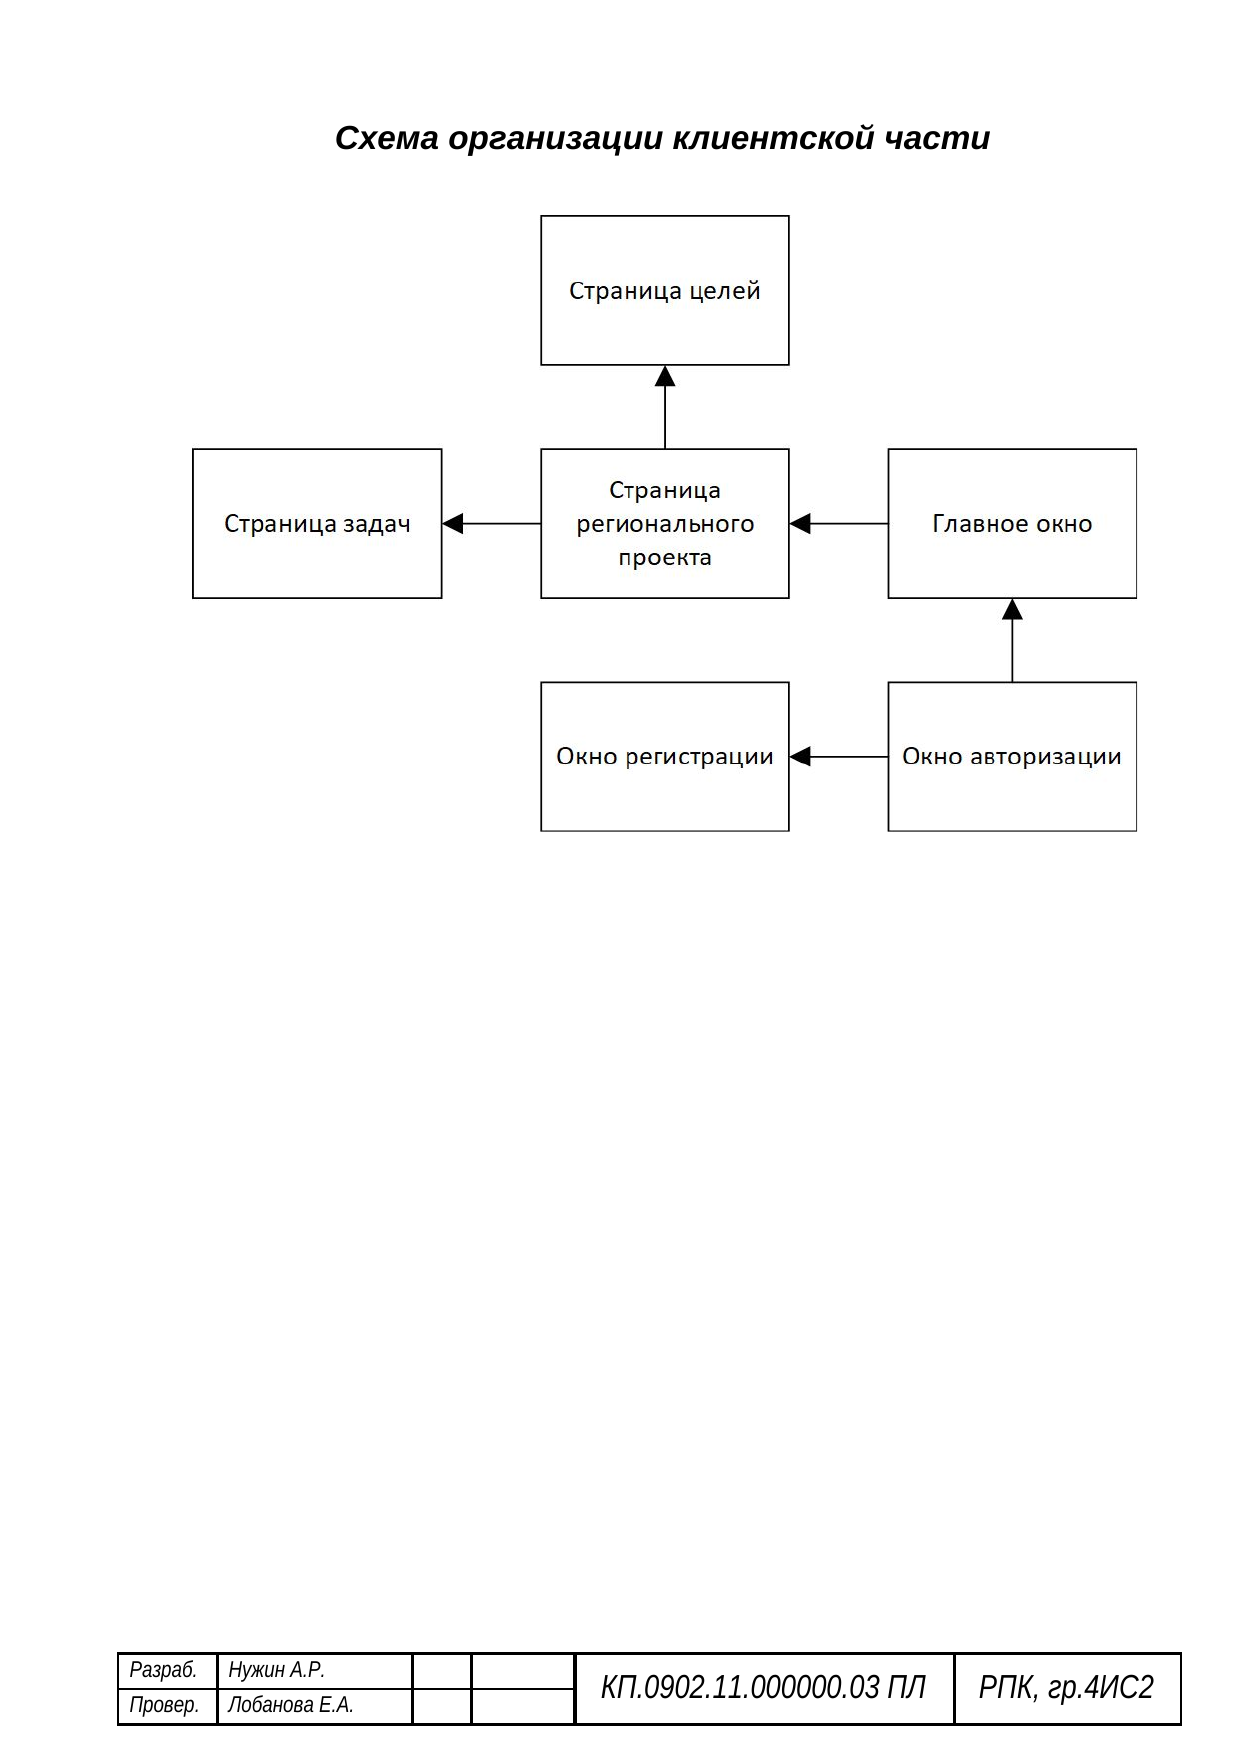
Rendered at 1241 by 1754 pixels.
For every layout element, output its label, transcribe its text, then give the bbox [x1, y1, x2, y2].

picture [191, 215, 1138, 832]
text Схема организации клиентской части [177, 118, 1152, 157]
